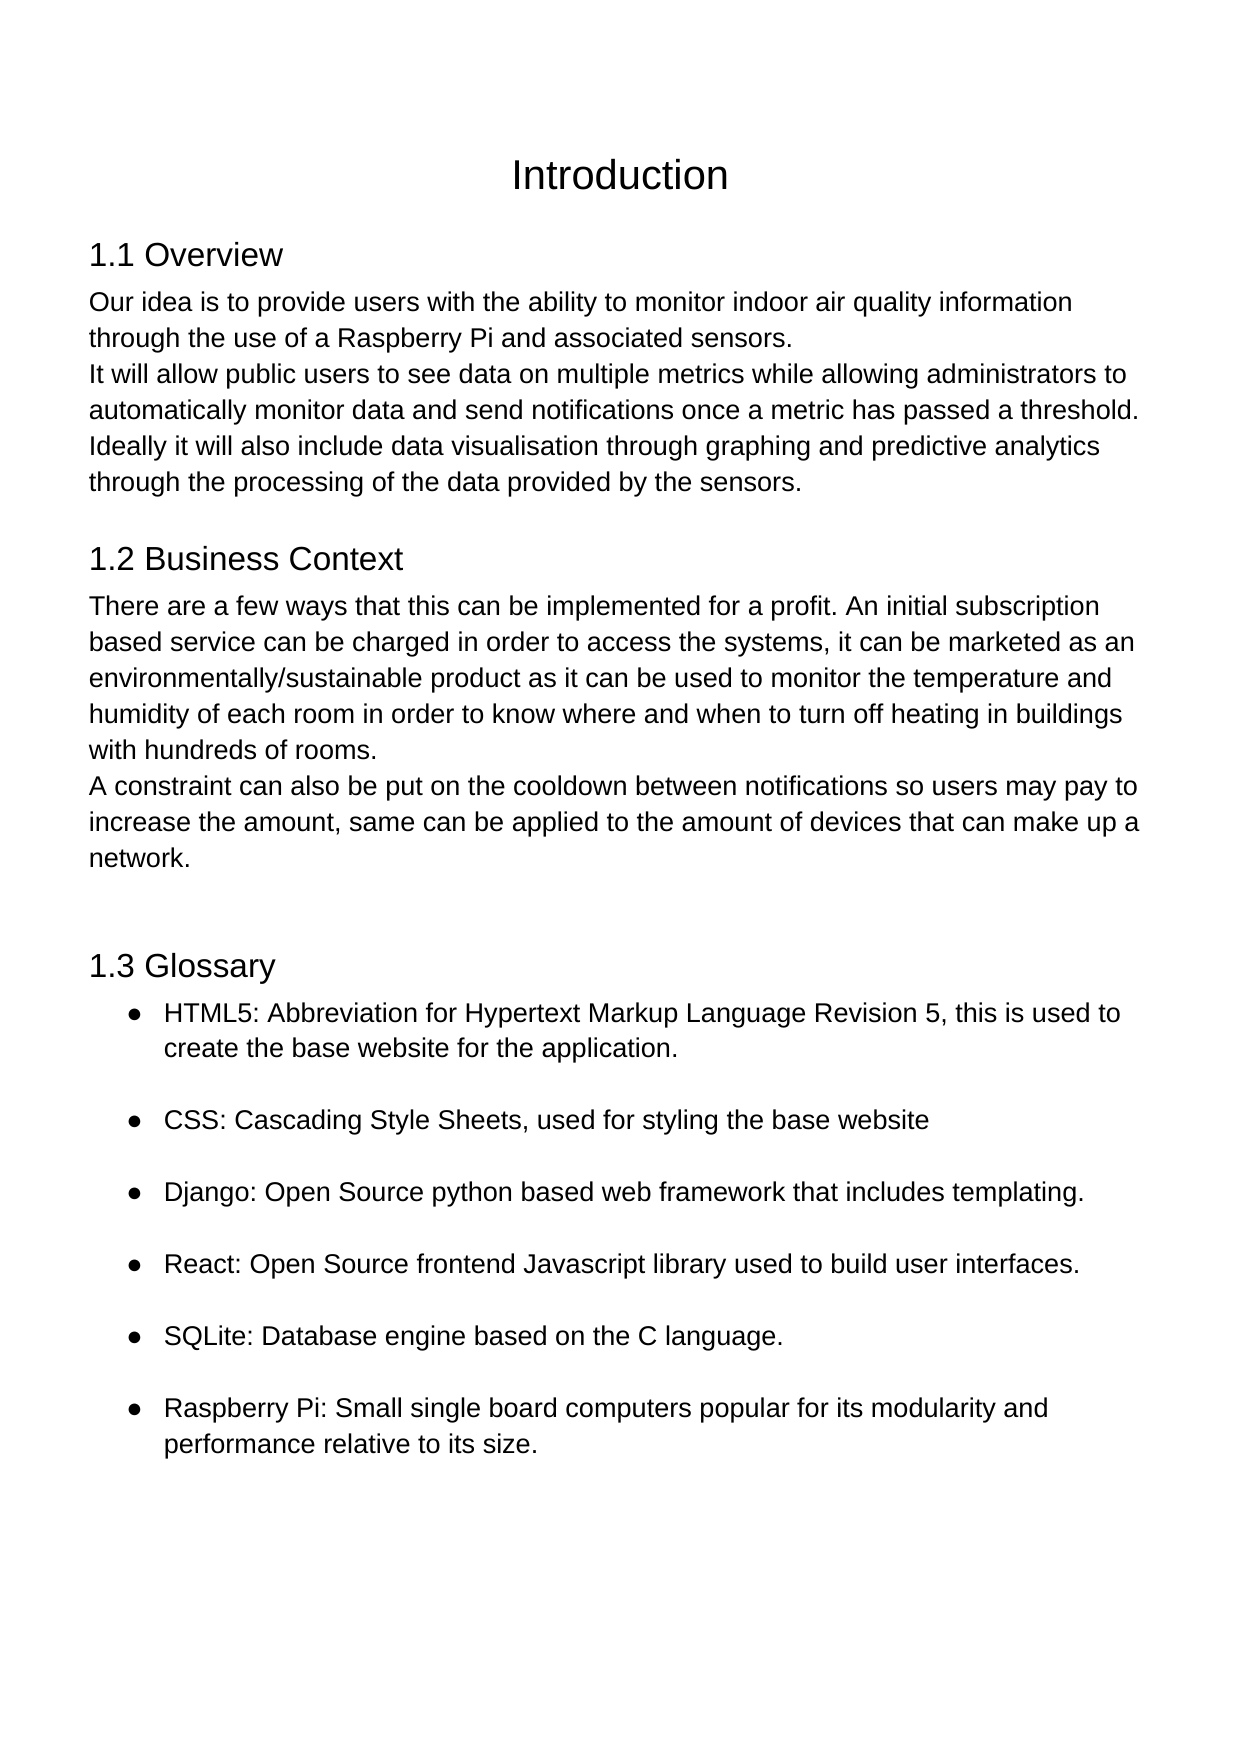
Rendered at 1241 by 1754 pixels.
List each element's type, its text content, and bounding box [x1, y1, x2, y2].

subtitle 1.2 Business Context [88, 539, 1152, 578]
text A constraint can also be put on the cooldown between notifications so users may pay to increase the amount, same can be applied to the amount of devices that can make up a network. [88, 770, 1152, 873]
list SQLite: Database engine based on the C language. [126, 1320, 1152, 1351]
list React: Open Source frontend Javascript library used to build user interfaces. [126, 1248, 1152, 1279]
subtitle 1.3 Glossary [88, 946, 1152, 984]
subtitle 1.1 Overview [88, 235, 1152, 274]
text It will allow public users to see data on multiple metrics while allowing administrators to automatically monitor data and send notifications once a metric has passed a threshold. Ideally it will also include data visualisation through graphing and predictive analytics through the processing of the data provided by the sensors. [88, 358, 1152, 497]
subtitle Introduction [88, 150, 1152, 198]
list Raspberry Pi: Small single board computers popular for its modularity and performance relative to its size. [126, 1392, 1152, 1459]
list Django: Open Source python based web framework that includes templating. [126, 1176, 1152, 1207]
text There are a few ways that this can be implemented for a profit. An initial subscription based service can be charged in order to access the systems, it can be marketed as an environmentally/sustainable product as it can be used to monitor the temperature and humidity of each room in order to know where and when to turn off heating in buildings with hundreds of rooms. [88, 590, 1152, 765]
text Our idea is to provide users with the ability to monitor indoor air quality information through the use of a Raspberry Pi and associated sensors. [88, 286, 1152, 353]
list CSS: Cascading Style Sheets, used for styling the base website [126, 1104, 1152, 1136]
list HTML5: Abbreviation for Hypertext Markup Language Revision 5, this is used to create the base website for the application. [126, 997, 1152, 1064]
